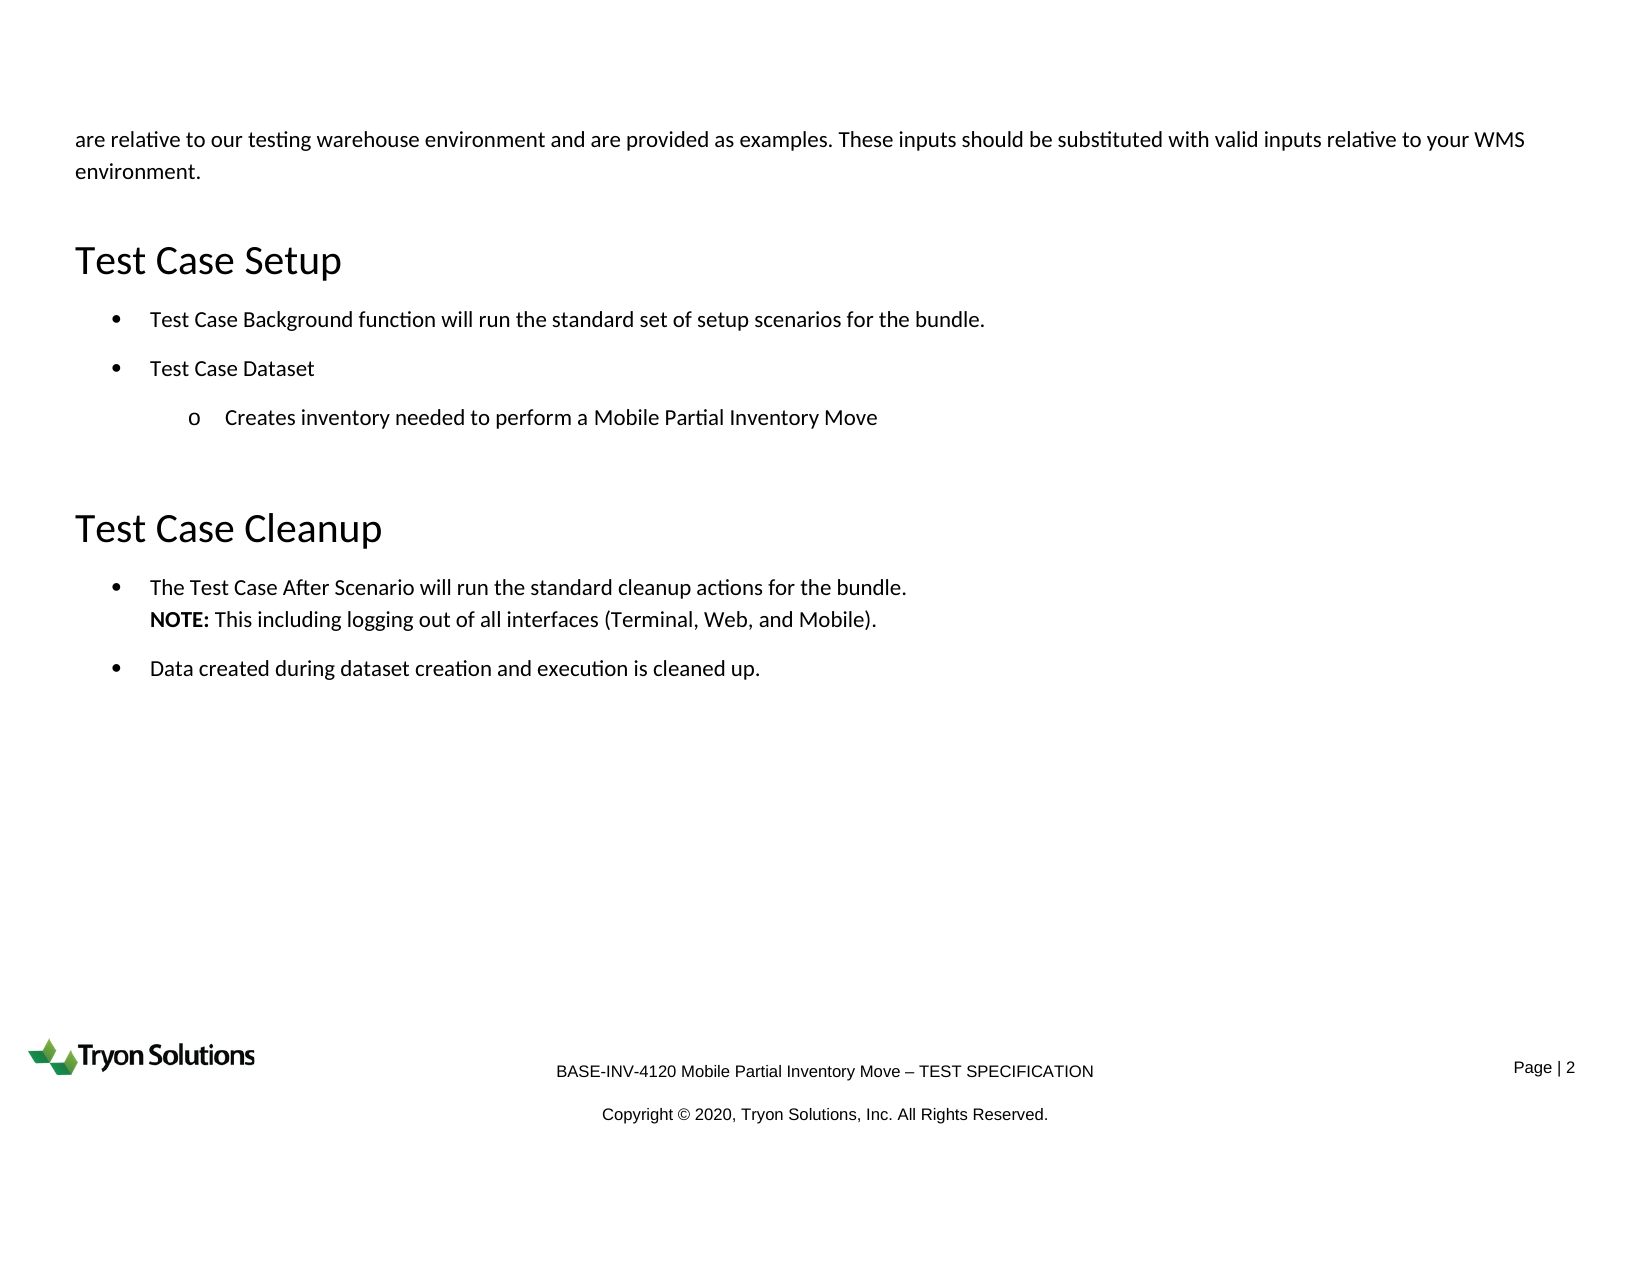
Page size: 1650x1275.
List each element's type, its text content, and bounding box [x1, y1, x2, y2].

text Test Case Cleanup [75, 502, 1575, 553]
list Data created during dataset creation and execution is cleaned up. [112, 654, 1575, 711]
list Test Case Background function will run the standard set of setup scenarios for the bundle. [112, 306, 1575, 333]
list Creates inventory needed to perform a Mobile Partial Inventory Move [187, 403, 1575, 432]
list The Test Case After Scenario will run the standard cleanup actions for the bundle. NOTE: This including logging out of all interfaces (Terminal, Web, and Mobile). [112, 573, 1575, 633]
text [75, 125, 1575, 214]
picture [28, 1038, 255, 1075]
list Test Case Dataset [112, 354, 1575, 382]
text Test Case Setup [75, 234, 1575, 285]
